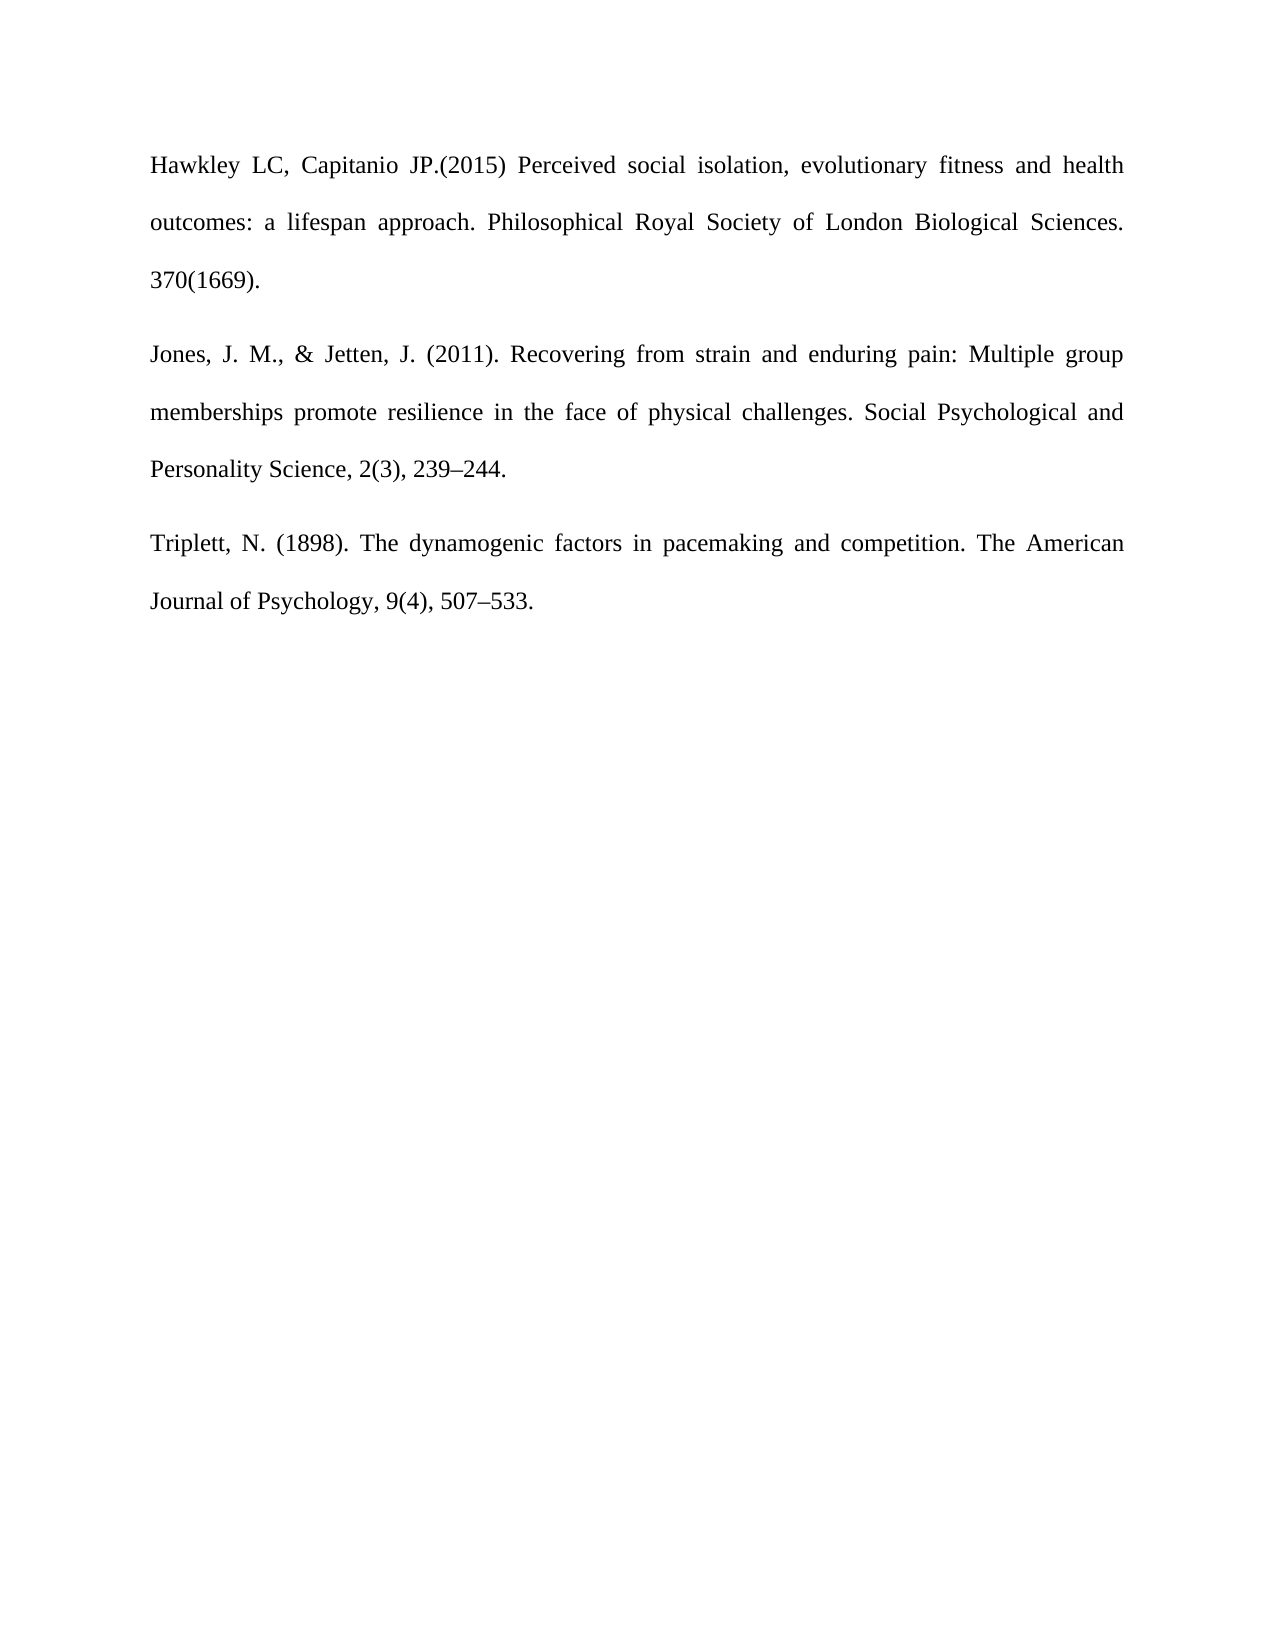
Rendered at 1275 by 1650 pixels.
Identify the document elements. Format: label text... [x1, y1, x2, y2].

text Triplett, N. (1898). The dynamogenic factors in pacemaking and competition. The American Journal of Psychology, 9(4), 507–533. [150, 528, 1125, 614]
text Hawkley LC, Capitanio JP.(2015) Perceived social isolation, evolutionary fitness and health outcomes: a lifespan approach. Philosophical Royal Society of London Biological Sciences. 370(1669). [150, 150, 1125, 294]
text Jones, J. M., & Jetten, J. (2011). Recovering from strain and enduring pain: Multiple group memberships promote resilience in the face of physical challenges. Social Psychological and Personality Science, 2(3), 239–244. [150, 339, 1125, 483]
